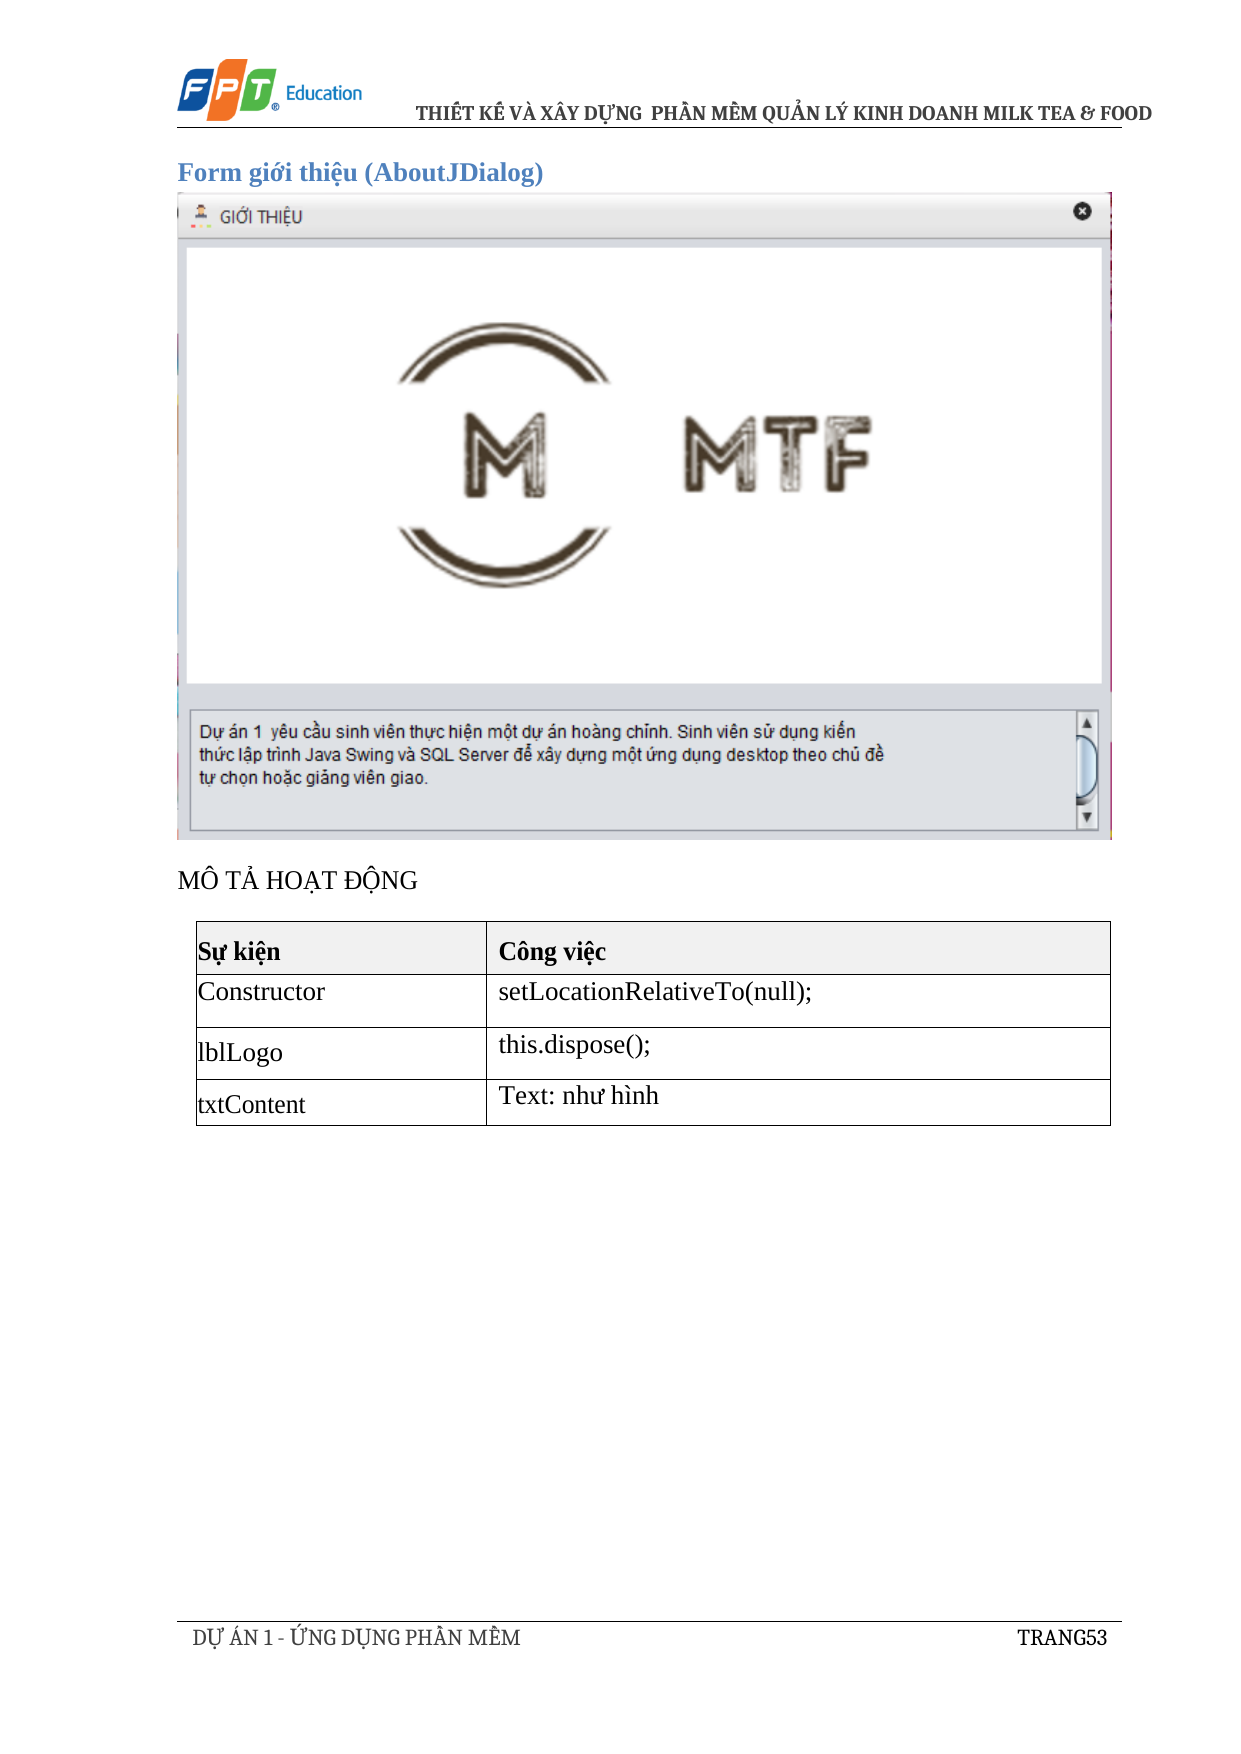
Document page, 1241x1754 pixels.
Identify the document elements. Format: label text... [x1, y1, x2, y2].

table_header Công việc [487, 922, 1110, 974]
table_header Sự kiện [197, 922, 486, 974]
table_cell Text: như hình [487, 1080, 1110, 1125]
table_cell setLocationRelativeTo(null); [487, 975, 1110, 1027]
table_cell lblLogo [197, 1028, 486, 1078]
picture [177, 192, 1112, 840]
subtitle Form giới thiệu (AboutJDialog) [177, 156, 1122, 188]
picture [177, 59, 364, 121]
text MÔ TẢ HOẠT ĐỘNG [177, 864, 1122, 896]
table_cell txtContent [197, 1080, 486, 1125]
table_cell Constructor [197, 975, 486, 1027]
table_cell this.dispose(); [487, 1028, 1110, 1078]
